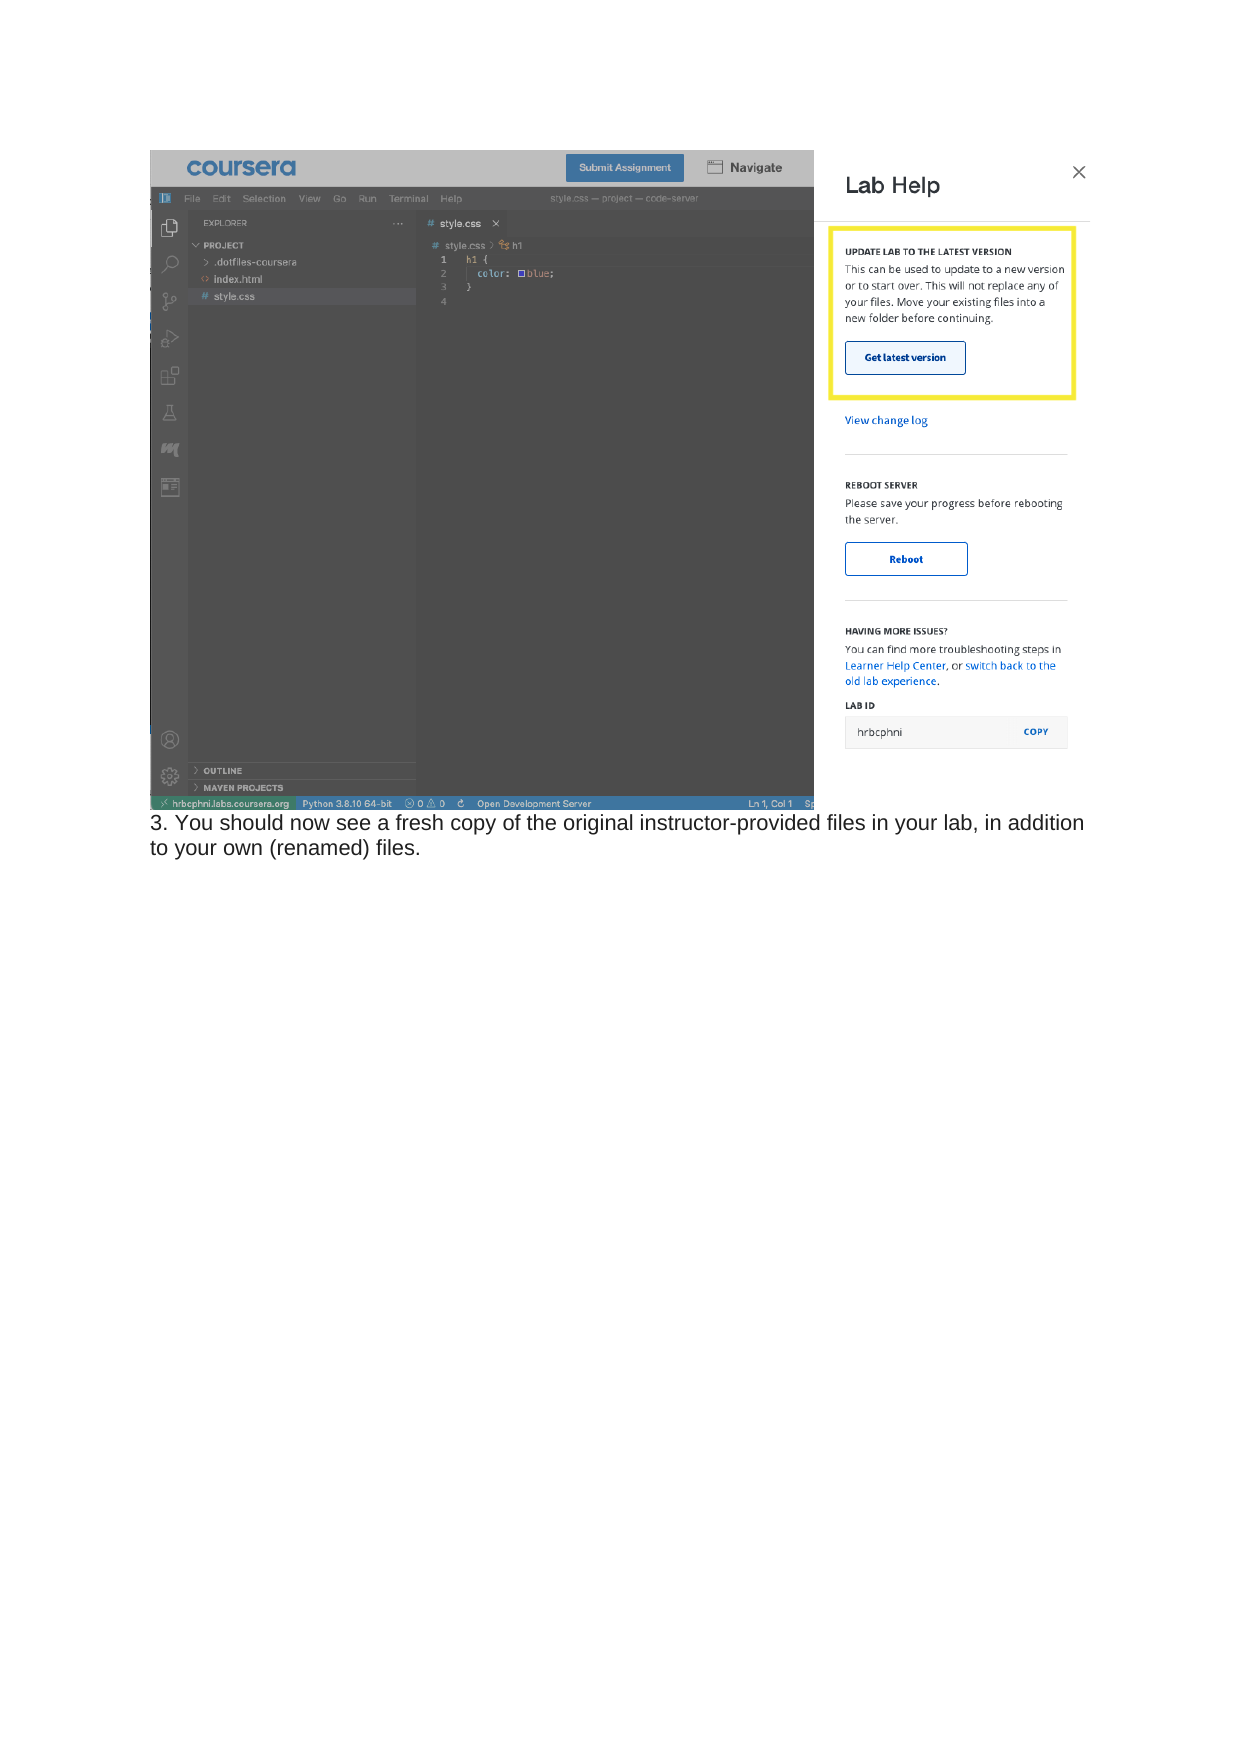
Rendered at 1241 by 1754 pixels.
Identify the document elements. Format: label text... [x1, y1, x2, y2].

picture [150, 150, 1091, 810]
text 3. You should now see a fresh copy of the original instructor-provided files in your lab, in addition to your own (renamed) files. [150, 810, 1090, 860]
